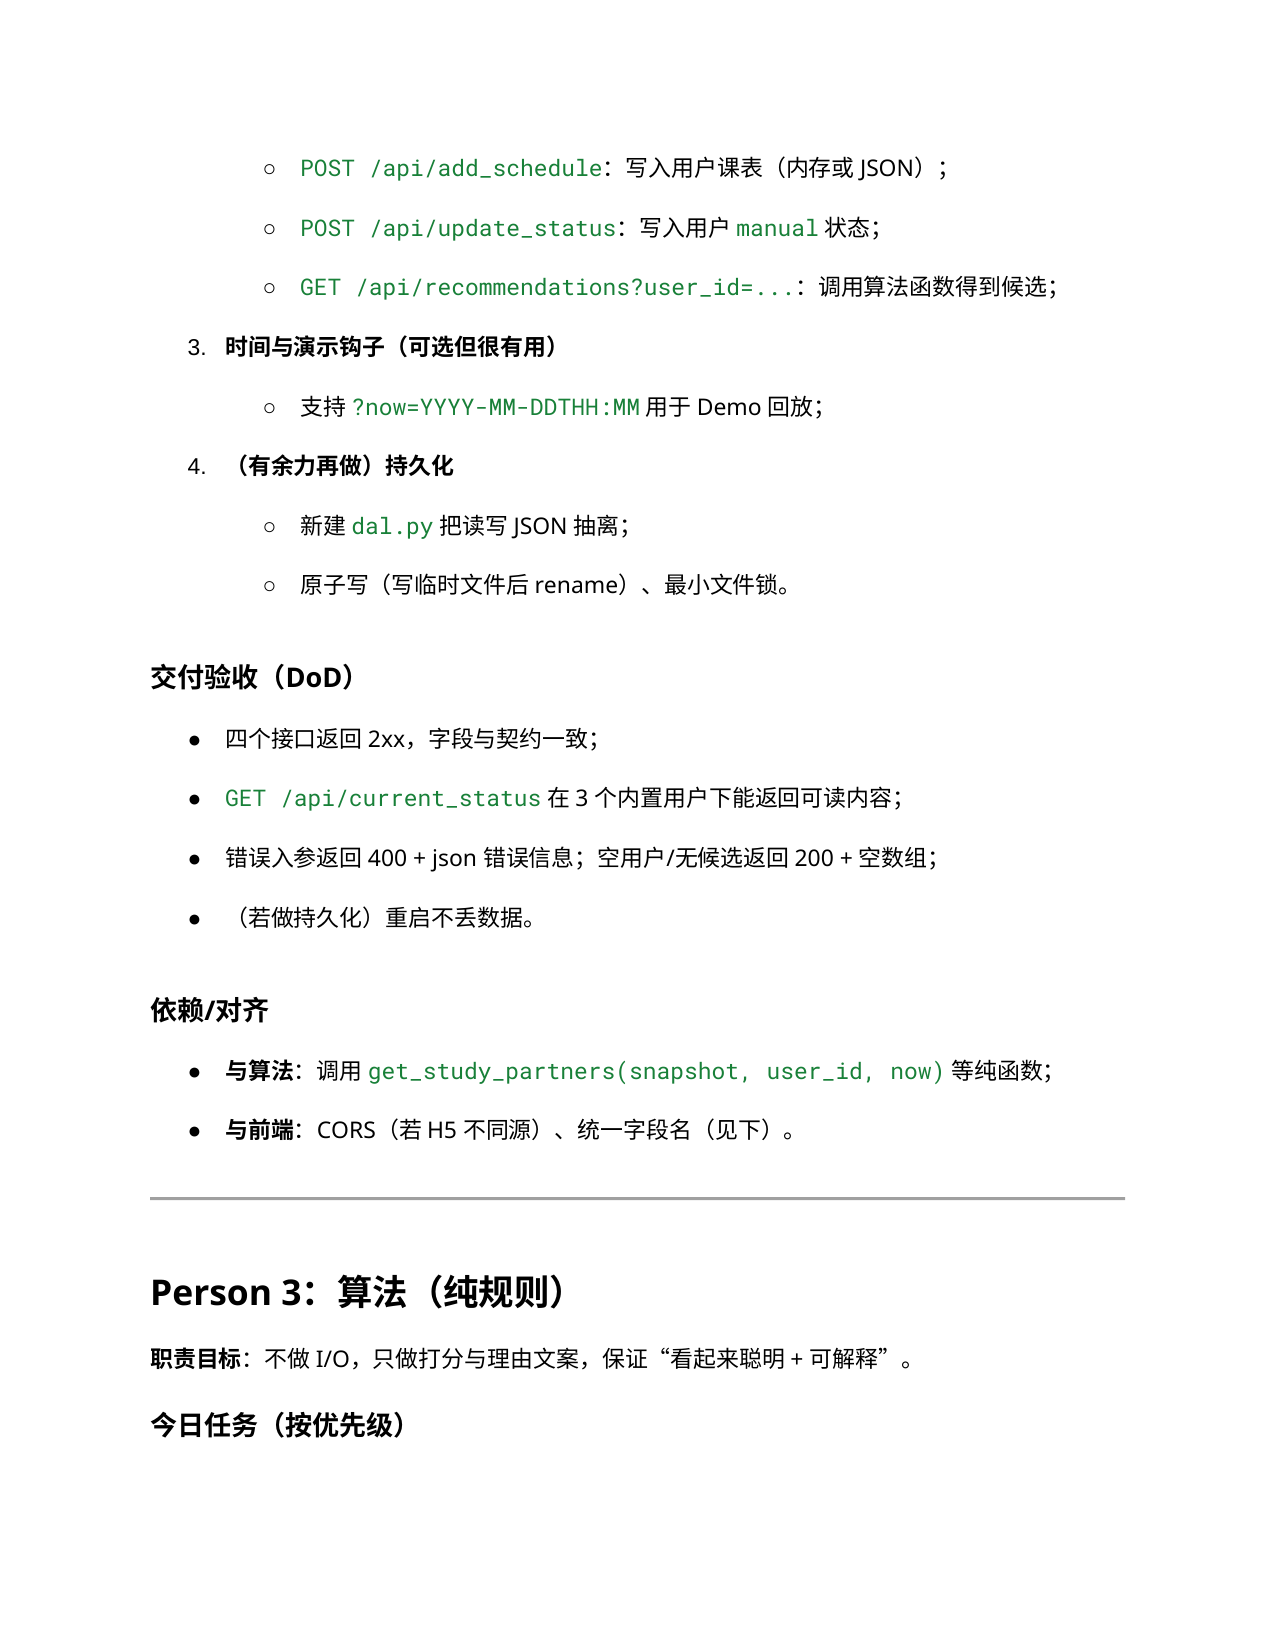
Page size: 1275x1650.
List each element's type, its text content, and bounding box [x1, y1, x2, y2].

list （有余力再做）持久化 [187, 448, 1125, 508]
subtitle Person 3：算法（纯规则） [150, 1265, 1125, 1316]
subtitle 交付验收（DoD） [150, 656, 1125, 696]
list （若做持久化）重启不丢数据。 [187, 900, 1125, 959]
text 职责目标：不做 I/O，只做打分与理由文案，保证“看起来聪明 + 可解释”。 [150, 1341, 1125, 1374]
list POST /api/add_schedule：写入用户课表（内存或 JSON）； [262, 150, 1125, 210]
list POST /api/update_status：写入用户 manual 状态； [262, 210, 1125, 269]
list 原子写（写临时文件后 rename）、最小文件锁。 [262, 567, 1125, 627]
list 与算法：调用 get_study_partners(snapshot, user_id, now) 等纯函数； [187, 1053, 1125, 1112]
subtitle 今日任务（按优先级） [150, 1404, 1125, 1443]
subtitle 依赖/对齐 [150, 988, 1125, 1028]
list 支持 ?now=YYYY-MM-DDTHH:MM 用于 Demo 回放； [262, 388, 1125, 448]
list 错误入参返回 400 + json 错误信息；空用户/无候选返回 200 + 空数组； [187, 840, 1125, 900]
list 新建 dal.py 把读写 JSON 抽离； [262, 508, 1125, 567]
list GET /api/current_status 在 3 个内置用户下能返回可读内容； [187, 780, 1125, 840]
list 四个接口返回 2xx，字段与契约一致； [187, 721, 1125, 780]
list 时间与演示钩子（可选但很有用） [187, 329, 1125, 388]
list GET /api/recommendations?user_id=...：调用算法函数得到候选； [262, 269, 1125, 329]
list 与前端：CORS（若 H5 不同源）、统一字段名（见下）。 [187, 1112, 1125, 1172]
